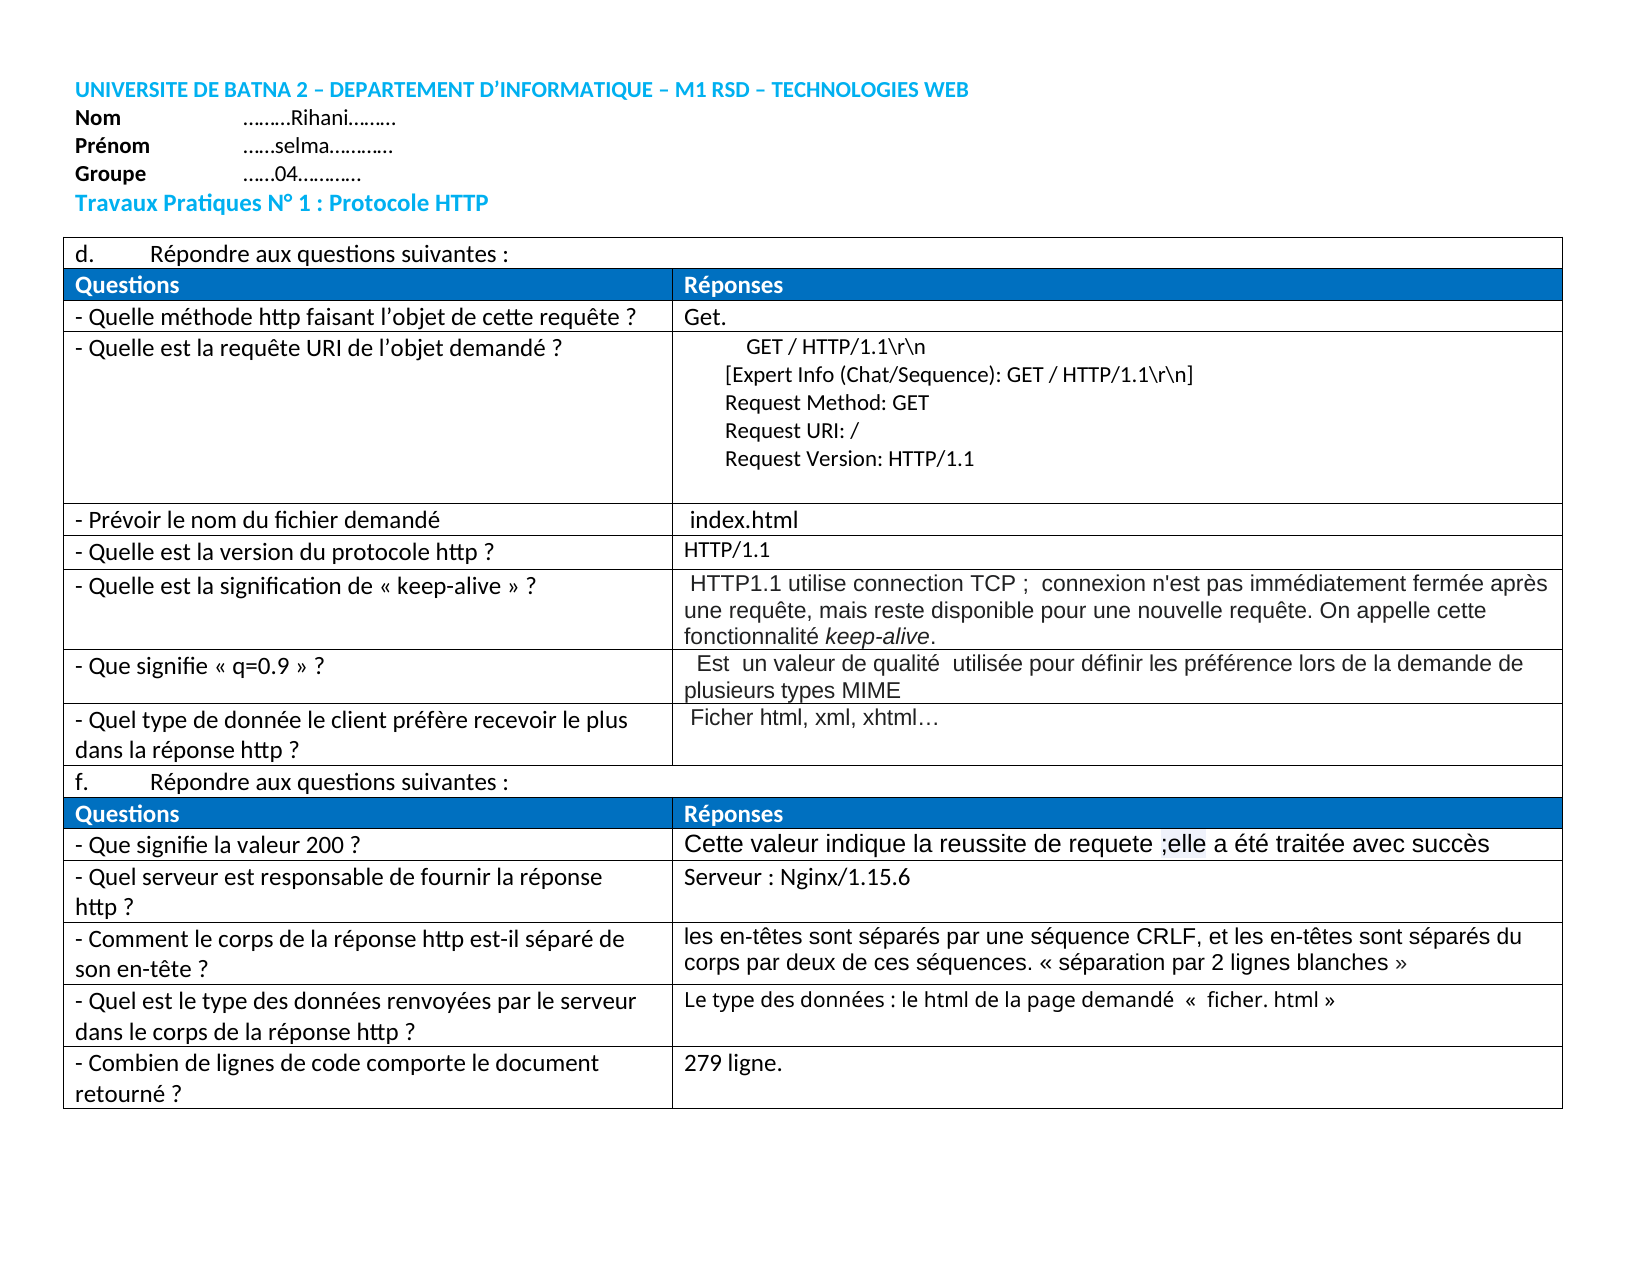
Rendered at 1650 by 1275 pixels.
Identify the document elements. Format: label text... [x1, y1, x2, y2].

text Travaux Pratiques N° 1 : Protocole HTTP [75, 187, 1575, 218]
table_cell Ficher html, xml, xhtml… [673, 704, 1562, 765]
table_header Nom [64, 103, 232, 131]
table_cell - Que signifie « q=0.9 » ? [64, 650, 672, 703]
table_cell GET / HTTP/1.1\r\n [Expert Info (Chat/Sequence): GET / HTTP/1.1\r\n] Request Method: GET Request URI: / Request Version: HTTP/1.1 [673, 332, 1562, 503]
table_cell - Que signifie la valeur 200 ? [64, 829, 672, 860]
table_cell index.html [673, 504, 1562, 534]
table_cell - Quelle est la signification de « keep-alive » ? [64, 570, 672, 649]
table_cell Réponses [673, 269, 1562, 300]
table_cell ……selma………… [232, 131, 860, 159]
table_cell les en-têtes sont séparés par une séquence CRLF, et les en-têtes sont séparés du corps par deux de ces séquences. « séparation par 2 lignes blanches » [673, 923, 1562, 984]
table_cell - Quelle est la version du protocole http ? [64, 536, 672, 569]
table_cell - Quelle méthode http faisant l’objet de cette requête ? [64, 301, 672, 331]
table_cell Prénom [64, 131, 232, 159]
table_cell Le type des données : le html de la page demandé « ficher. html » [673, 985, 1562, 1046]
table_cell - Quelle est la requête URI de l’objet demandé ? [64, 332, 672, 503]
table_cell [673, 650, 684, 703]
table_cell - Quel type de donnée le client préfère recevoir le plus dans la réponse http ? [64, 704, 672, 765]
table_cell Réponses [673, 798, 1562, 828]
table_cell - Prévoir le nom du fichier demandé [64, 504, 672, 534]
table_cell ……04………… [232, 159, 860, 187]
table_cell - Quel est le type des données renvoyées par le serveur dans le corps de la réponse http ? [64, 985, 672, 1046]
table_cell Cette valeur indique la reussite de requete ;elle a été traitée avec succès [673, 829, 1562, 860]
table_cell Questions [64, 798, 672, 828]
table_header ………Rihani……… [232, 103, 860, 131]
table_cell - Comment le corps de la réponse http est-il séparé de son en-tête ? [64, 923, 672, 984]
table_cell Groupe [64, 159, 232, 187]
table_cell Get. [673, 301, 1562, 331]
table_cell HTTP/1.1 [673, 536, 1562, 569]
table_cell - Quel serveur est responsable de fournir la réponse http ? [64, 861, 672, 922]
table_cell Questions [64, 269, 672, 300]
table_cell 279 ligne. [673, 1047, 1562, 1108]
table_cell Serveur : Nginx/1.15.6 [673, 861, 1562, 922]
table_cell HTTP1.1 utilise connection TCP ; connexion n'est pas immédiatement fermée après une requête, mais reste disponible pour une nouvelle requête. On appelle cette fonctionnalité keep-alive. [936, 570, 1562, 649]
table_cell - Combien de lignes de code comporte le document retourné ? [64, 1047, 672, 1108]
table_cell f. Répondre aux questions suivantes : [64, 766, 1562, 797]
table_cell Est un valeur de qualité utilisée pour définir les préférence lors de la demande de plusieurs types MIME [901, 650, 1562, 703]
table_header d. Répondre aux questions suivantes : [64, 238, 1562, 268]
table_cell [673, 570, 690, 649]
